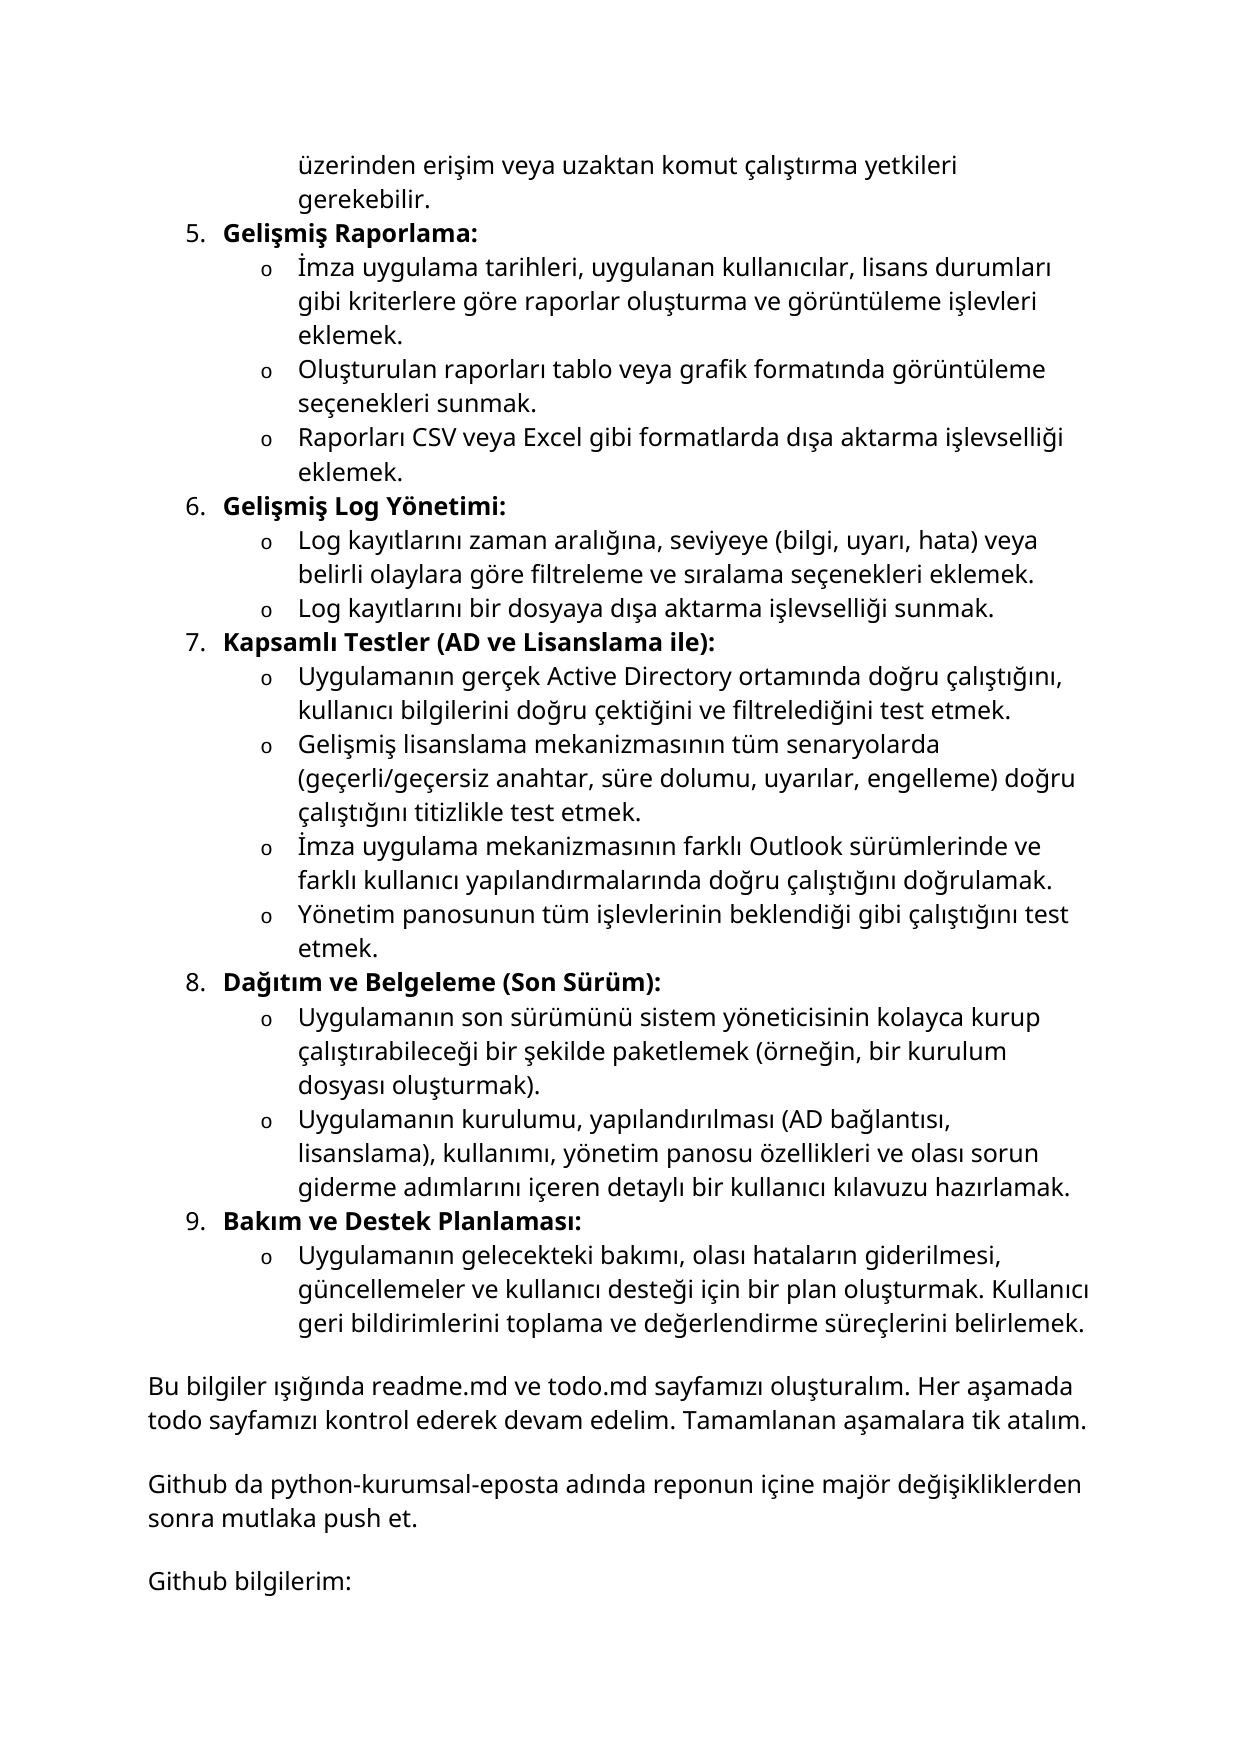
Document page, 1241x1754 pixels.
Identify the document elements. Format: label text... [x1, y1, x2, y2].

list Log kayıtlarını bir dosyaya dışa aktarma işlevselliği sunmak. [260, 590, 1093, 624]
list Uygulamanın gerçek Active Directory ortamında doğru çalıştığını, kullanıcı bilgilerini doğru çektiğini ve filtrelediğini test etmek. [260, 658, 1093, 727]
list Dağıtım ve Belgeleme (Son Sürüm): [185, 965, 1093, 999]
text Bu bilgiler ışığında readme.md ve todo.md sayfamızı oluşturalım. Her aşamada todo sayfamızı kontrol ederek devam edelim. Tamamlanan aşamalara tik atalım. [148, 1369, 1093, 1437]
list Uygulamanın gelecekteki bakımı, olası hataların giderilmesi, güncellemeler ve kullanıcı desteği için bir plan oluşturmak. Kullanıcı geri bildirimlerini toplama ve değerlendirme süreçlerini belirlemek. [260, 1238, 1093, 1340]
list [260, 148, 1093, 216]
list Yönetim panosunun tüm işlevlerinin beklendiği gibi çalıştığını test etmek. [260, 897, 1093, 965]
list Gelişmiş Log Yönetimi: [185, 488, 1093, 522]
list Uygulamanın kurulumu, yapılandırılması (AD bağlantısı, lisanslama), kullanımı, yönetim panosu özellikleri ve olası sorun giderme adımlarını içeren detaylı bir kullanıcı kılavuzu hazırlamak. [260, 1101, 1093, 1203]
text Github bilgilerim: [148, 1563, 1093, 1598]
list İmza uygulama tarihleri, uygulanan kullanıcılar, lisans durumları gibi kriterlere göre raporlar oluşturma ve görüntüleme işlevleri eklemek. [260, 250, 1093, 352]
text Github da python-kurumsal-eposta adında reponun içine majör değişikliklerden sonra mutlaka push et. [148, 1466, 1093, 1534]
list Kapsamlı Testler (AD ve Lisanslama ile): [185, 624, 1093, 658]
list İmza uygulama mekanizmasının farklı Outlook sürümlerinde ve farklı kullanıcı yapılandırmalarında doğru çalıştığını doğrulamak. [260, 829, 1093, 897]
list Gelişmiş Raporlama: [185, 216, 1093, 250]
list Uygulamanın son sürümünü sistem yöneticisinin kolayca kurup çalıştırabileceği bir şekilde paketlemek (örneğin, bir kurulum dosyası oluşturmak). [260, 999, 1093, 1101]
list Raporları CSV veya Excel gibi formatlarda dışa aktarma işlevselliği eklemek. [260, 420, 1093, 488]
list Gelişmiş lisanslama mekanizmasının tüm senaryolarda (geçerli/geçersiz anahtar, süre dolumu, uyarılar, engelleme) doğru çalıştığını titizlikle test etmek. [260, 727, 1093, 829]
list Log kayıtlarını zaman aralığına, seviyeye (bilgi, uyarı, hata) veya belirli olaylara göre filtreleme ve sıralama seçenekleri eklemek. [260, 522, 1093, 590]
list Bakım ve Destek Planlaması: [185, 1203, 1093, 1238]
list Oluşturulan raporları tablo veya grafik formatında görüntüleme seçenekleri sunmak. [260, 352, 1093, 420]
